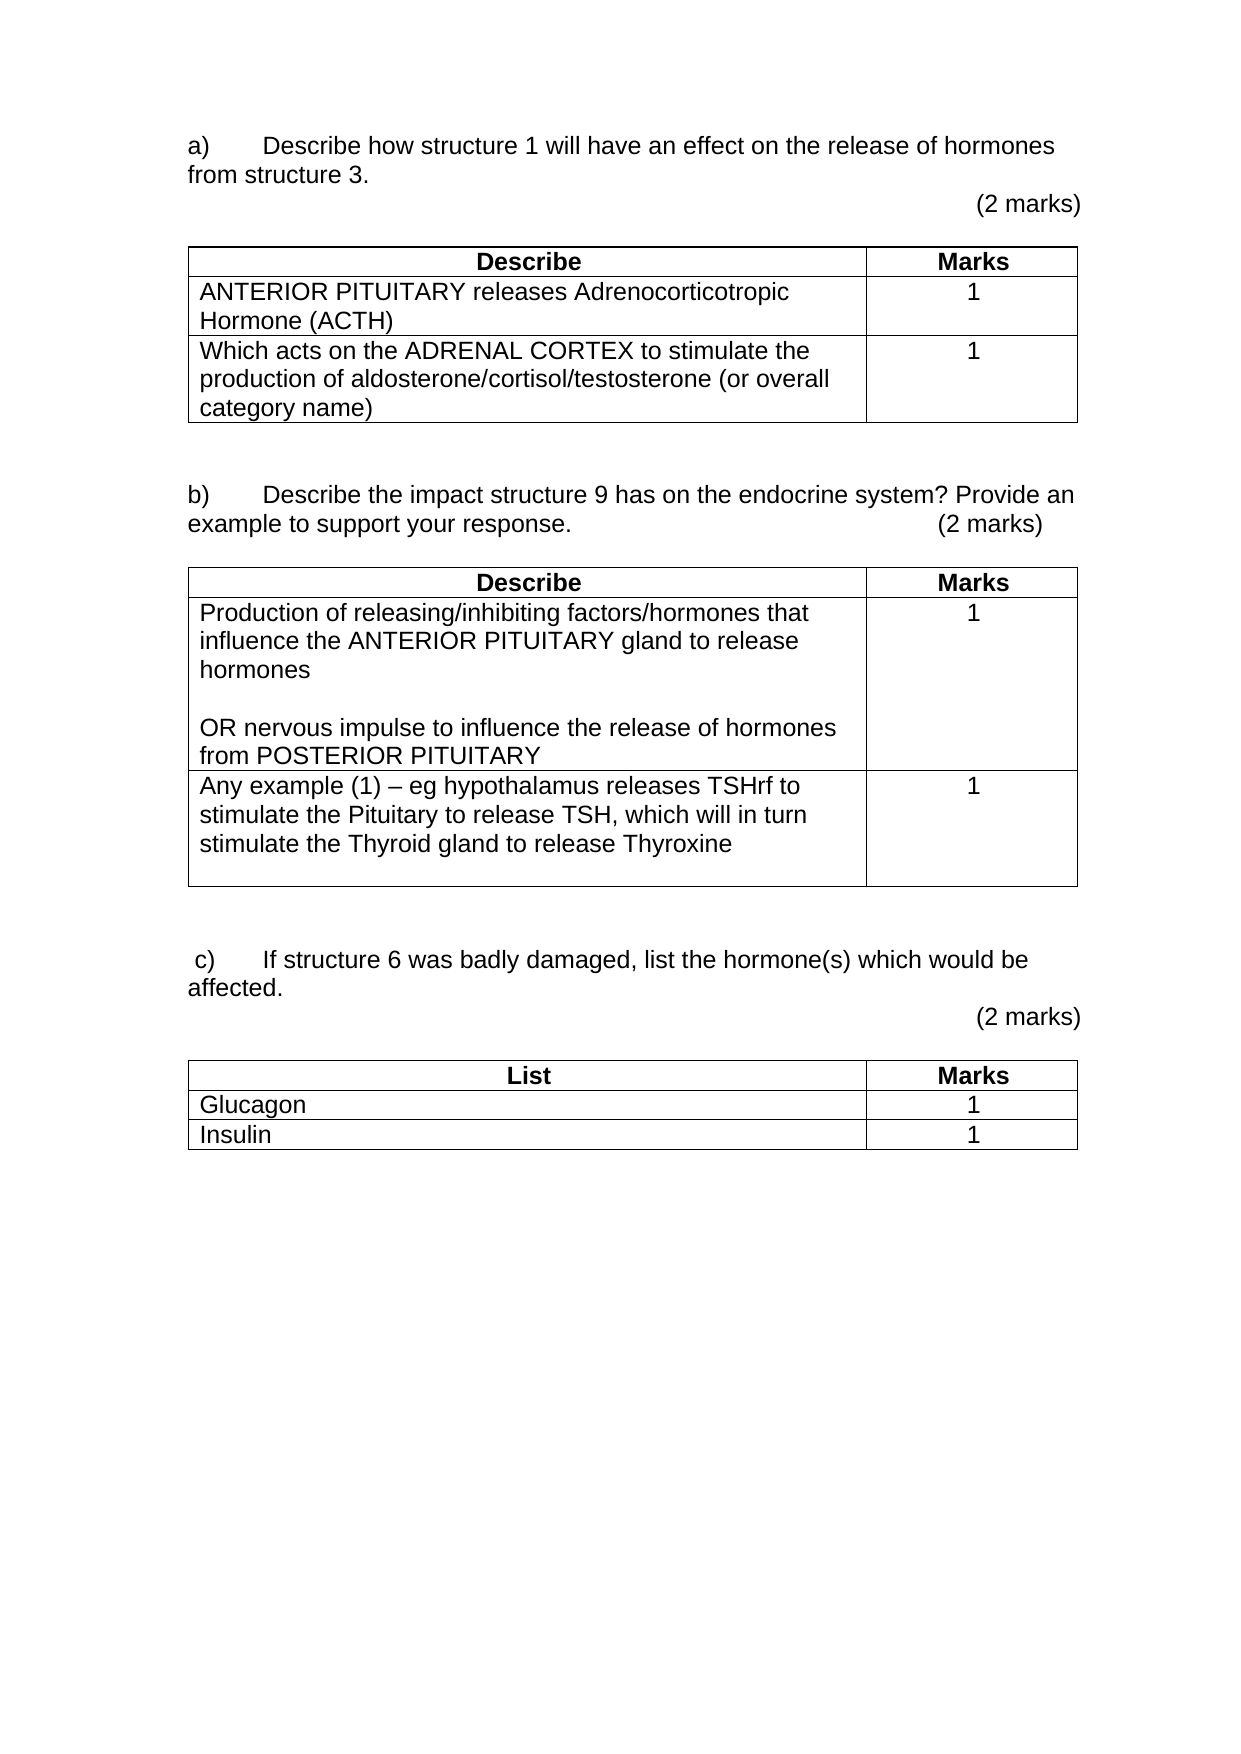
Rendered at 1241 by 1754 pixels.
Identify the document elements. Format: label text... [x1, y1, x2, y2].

table_cell 1 [867, 771, 1077, 886]
text (2 marks) [187, 1002, 1081, 1031]
text c) If structure 6 was badly damaged, list the hormone(s) which would be affected. [187, 945, 1081, 1002]
table_cell 1 [867, 277, 1077, 335]
table_header Describe [189, 568, 866, 597]
table_cell 1 [867, 598, 1077, 770]
table_cell Any example (1) – eg hypothalamus releases TSHrf to stimulate the Pituitary to release TSH, which will in turn stimulate the Thyroid gland to release Thyroxine [189, 771, 866, 886]
table_header Marks [867, 568, 1077, 597]
table_cell Insulin [189, 1120, 866, 1149]
text (2 marks) [187, 189, 1081, 218]
table_cell Which acts on the ADRENAL CORTEX to stimulate the production of aldosterone/cortisol/testosterone (or overall category name) [189, 336, 866, 422]
table_cell 1 [867, 336, 1077, 422]
text b) Describe the impact structure 9 has on the endocrine system? Provide an example to support your response. (2 marks) [187, 481, 1081, 538]
table_cell Glucagon [189, 1091, 866, 1119]
table_cell Production of releasing/inhibiting factors/hormones that influence the ANTERIOR PITUITARY gland to release hormones OR nervous impulse to influence the release of hormones from POSTERIOR PITUITARY [189, 598, 866, 770]
table_cell 1 [867, 1120, 1077, 1149]
table_header Marks [867, 248, 1077, 276]
text a) Describe how structure 1 will have an effect on the release of hormones from structure 3. [187, 131, 1081, 189]
table_header List [189, 1061, 866, 1089]
table_cell ANTERIOR PITUITARY releases Adrenocorticotropic Hormone (ACTH) [189, 277, 866, 335]
table_header Describe [189, 248, 866, 276]
table_cell 1 [867, 1091, 1077, 1119]
table_header Marks [867, 1061, 1077, 1089]
